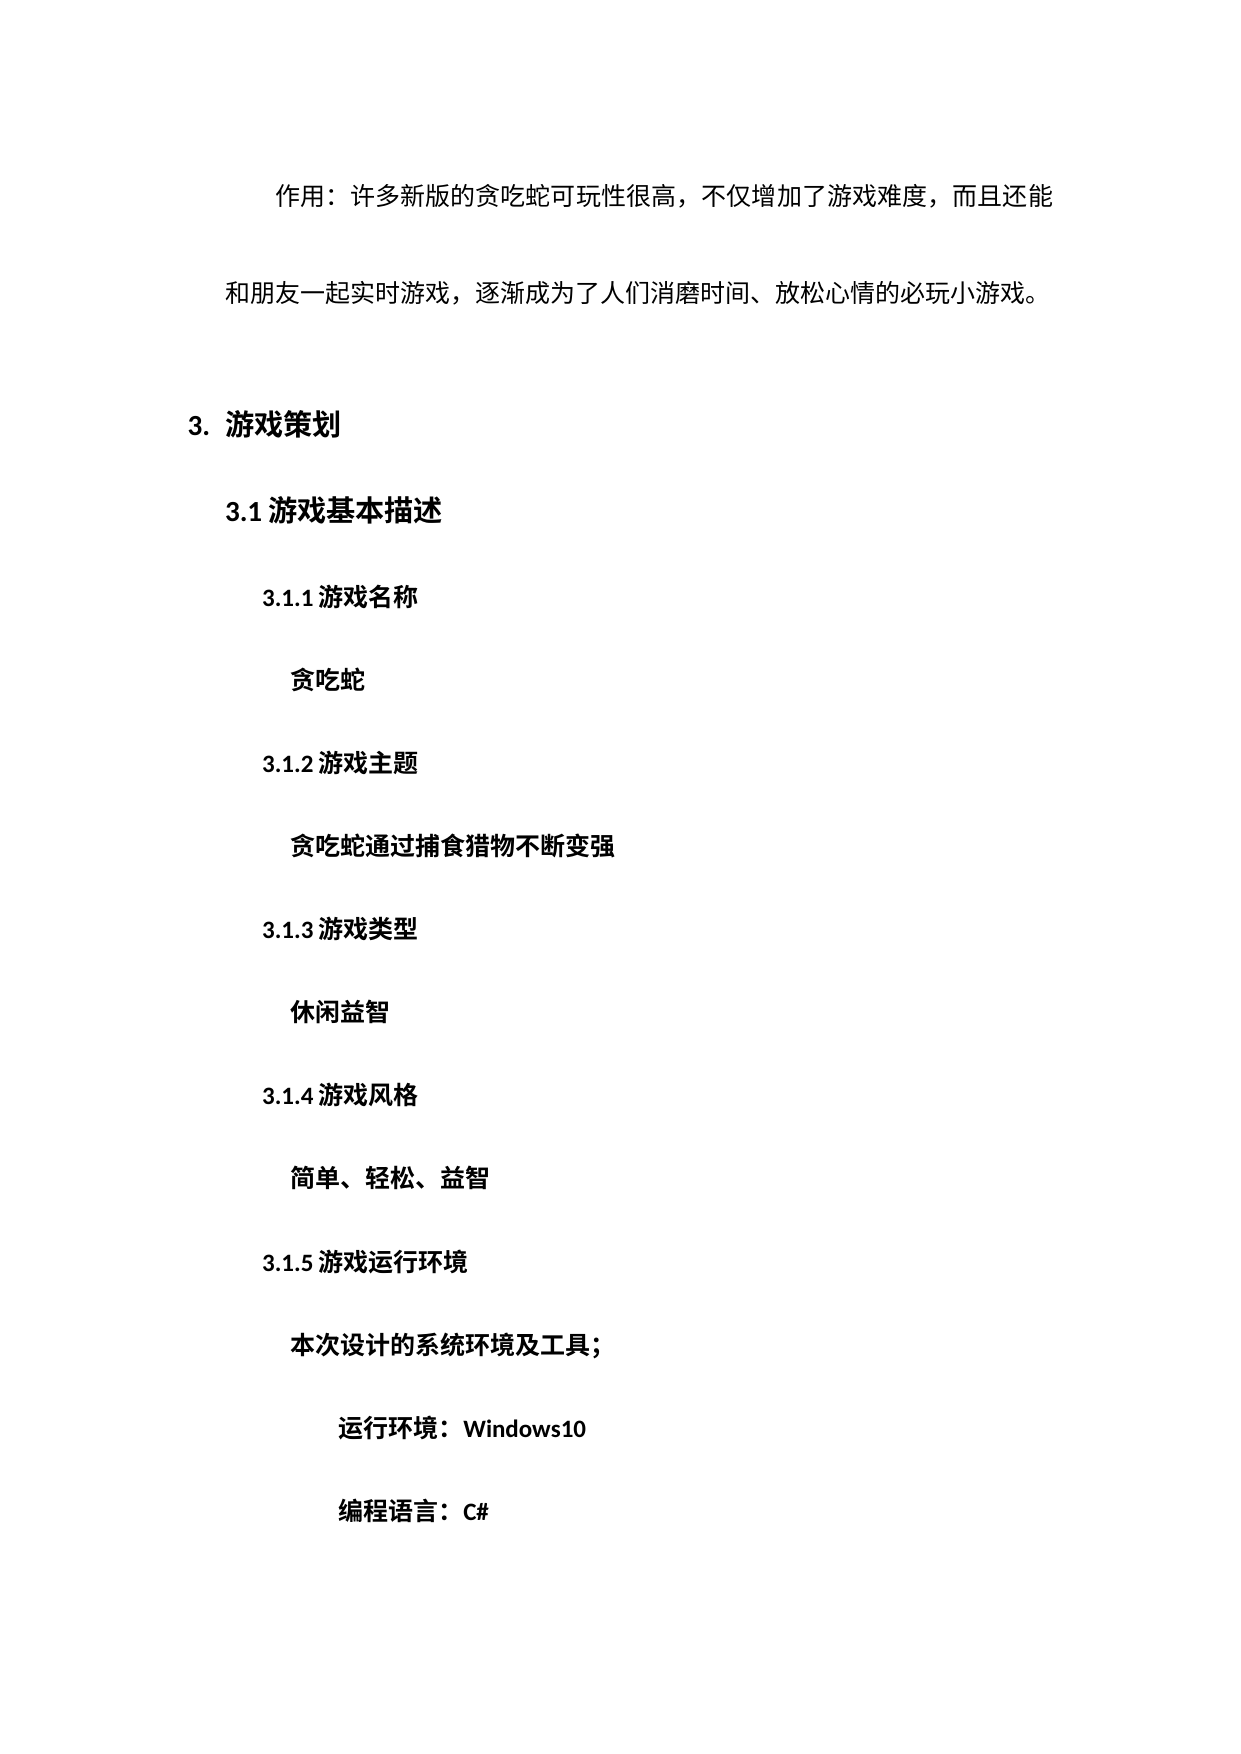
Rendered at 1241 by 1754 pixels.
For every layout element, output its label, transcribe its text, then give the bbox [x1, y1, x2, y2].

list 本次设计的系统环境及工具； [262, 1311, 1053, 1376]
list 3.1.1游戏名称 [262, 563, 1053, 628]
list 3.1游戏基本描述 [225, 476, 1053, 541]
list 编程语言：C# [187, 1477, 1053, 1542]
list 贪吃蛇 [262, 646, 1053, 711]
list 作用：许多新版的贪吃蛇可玩性很高，不仅增加了游戏难度，而且还能和朋友一起实时游戏，逐渐成为了人们消磨时间、放松心情的必玩小游戏。 [225, 162, 1053, 324]
list 休闲益智 [262, 978, 1053, 1043]
list 3.1.2游戏主题 [262, 729, 1053, 794]
list 简单、轻松、益智 [262, 1144, 1053, 1209]
list 运行环境：Windows10 [187, 1394, 1053, 1459]
list 3.1.5游戏运行环境 [262, 1228, 1053, 1293]
list 游戏策划 [187, 390, 1053, 455]
list 3.1.3游戏类型 [262, 895, 1053, 960]
list 3.1.4游戏风格 [262, 1061, 1053, 1126]
list 贪吃蛇通过捕食猎物不断变强 [262, 812, 1053, 877]
